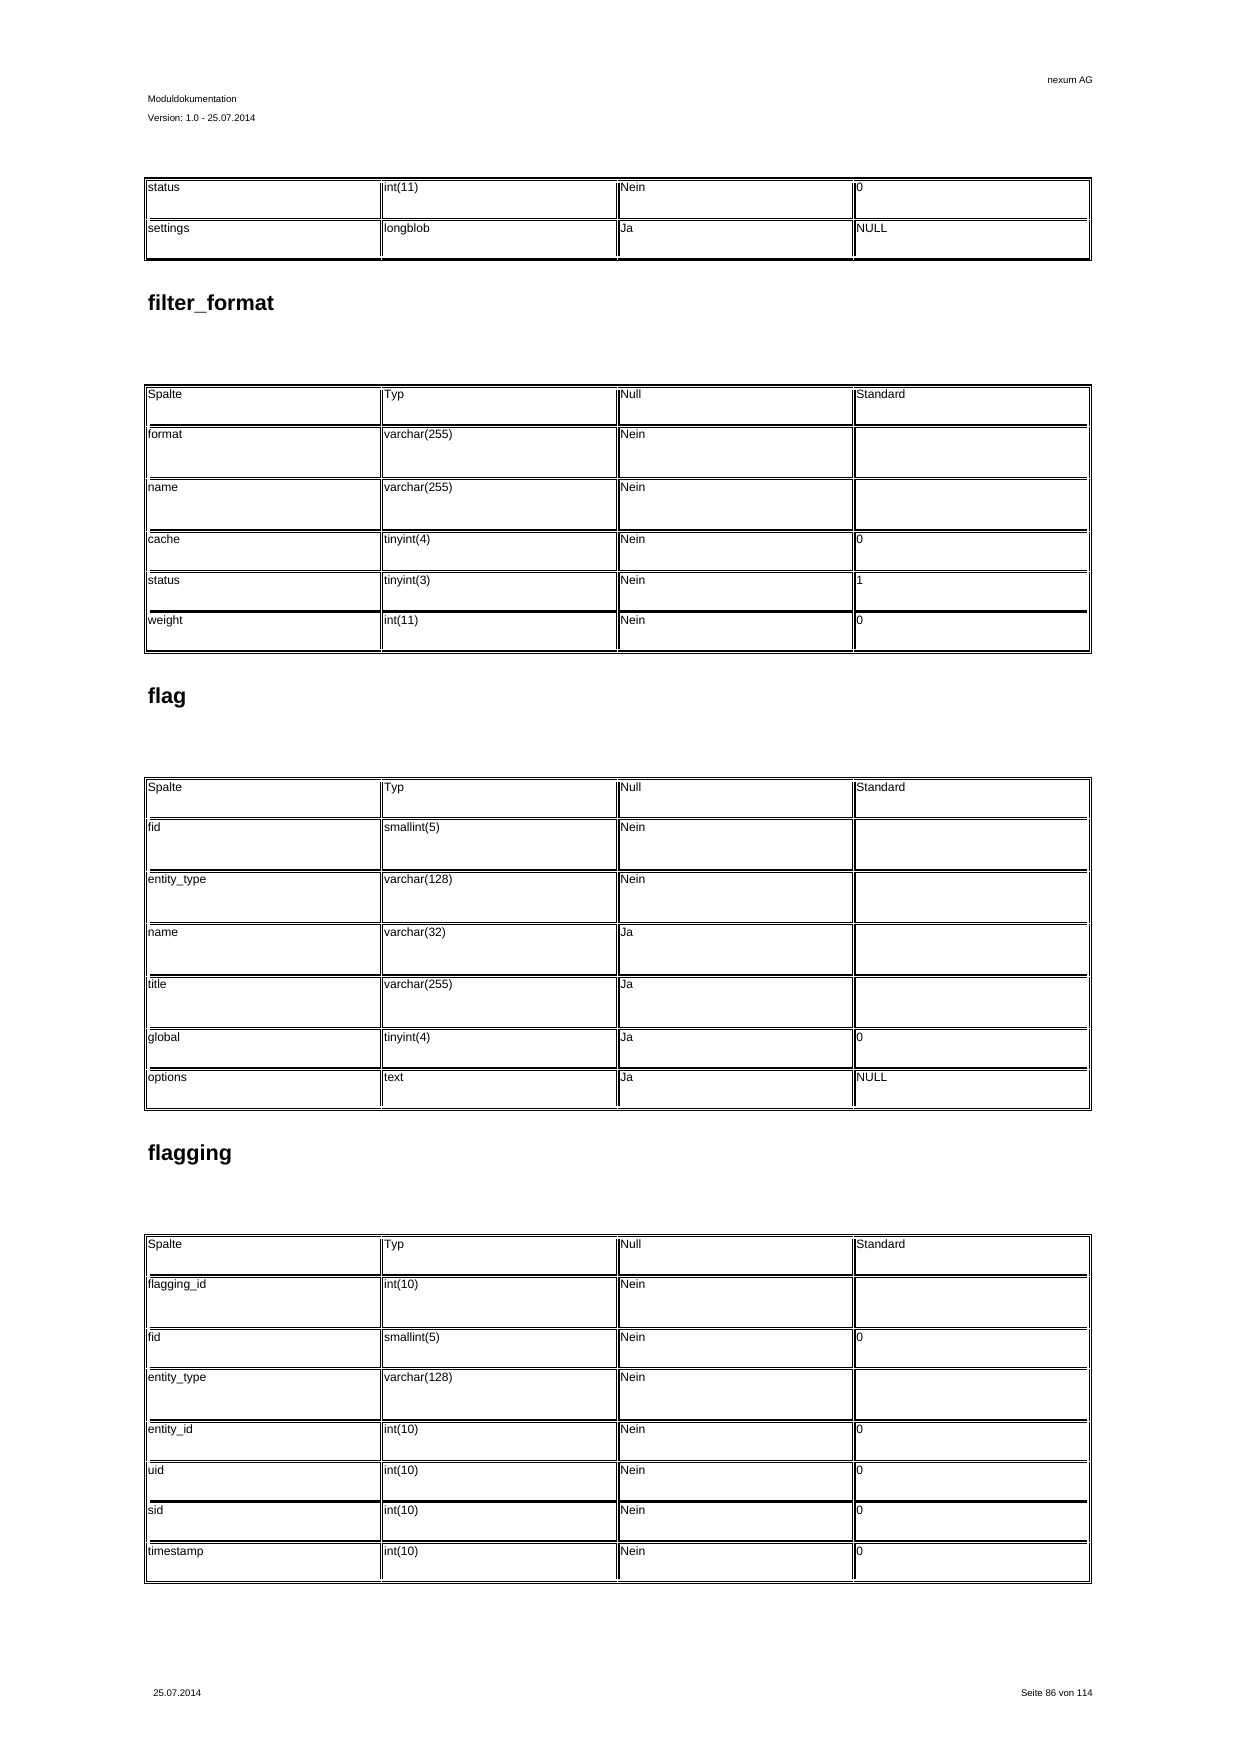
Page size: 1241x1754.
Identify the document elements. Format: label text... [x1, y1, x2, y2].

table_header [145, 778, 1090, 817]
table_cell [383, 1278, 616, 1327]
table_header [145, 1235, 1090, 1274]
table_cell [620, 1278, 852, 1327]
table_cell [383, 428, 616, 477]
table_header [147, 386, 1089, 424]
text flag [148, 683, 1092, 726]
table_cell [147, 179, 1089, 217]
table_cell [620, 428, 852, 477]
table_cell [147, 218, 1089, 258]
text flagging [148, 1140, 1092, 1183]
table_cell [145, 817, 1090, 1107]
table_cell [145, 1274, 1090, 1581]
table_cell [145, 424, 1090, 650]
text filter_format [148, 290, 1092, 333]
